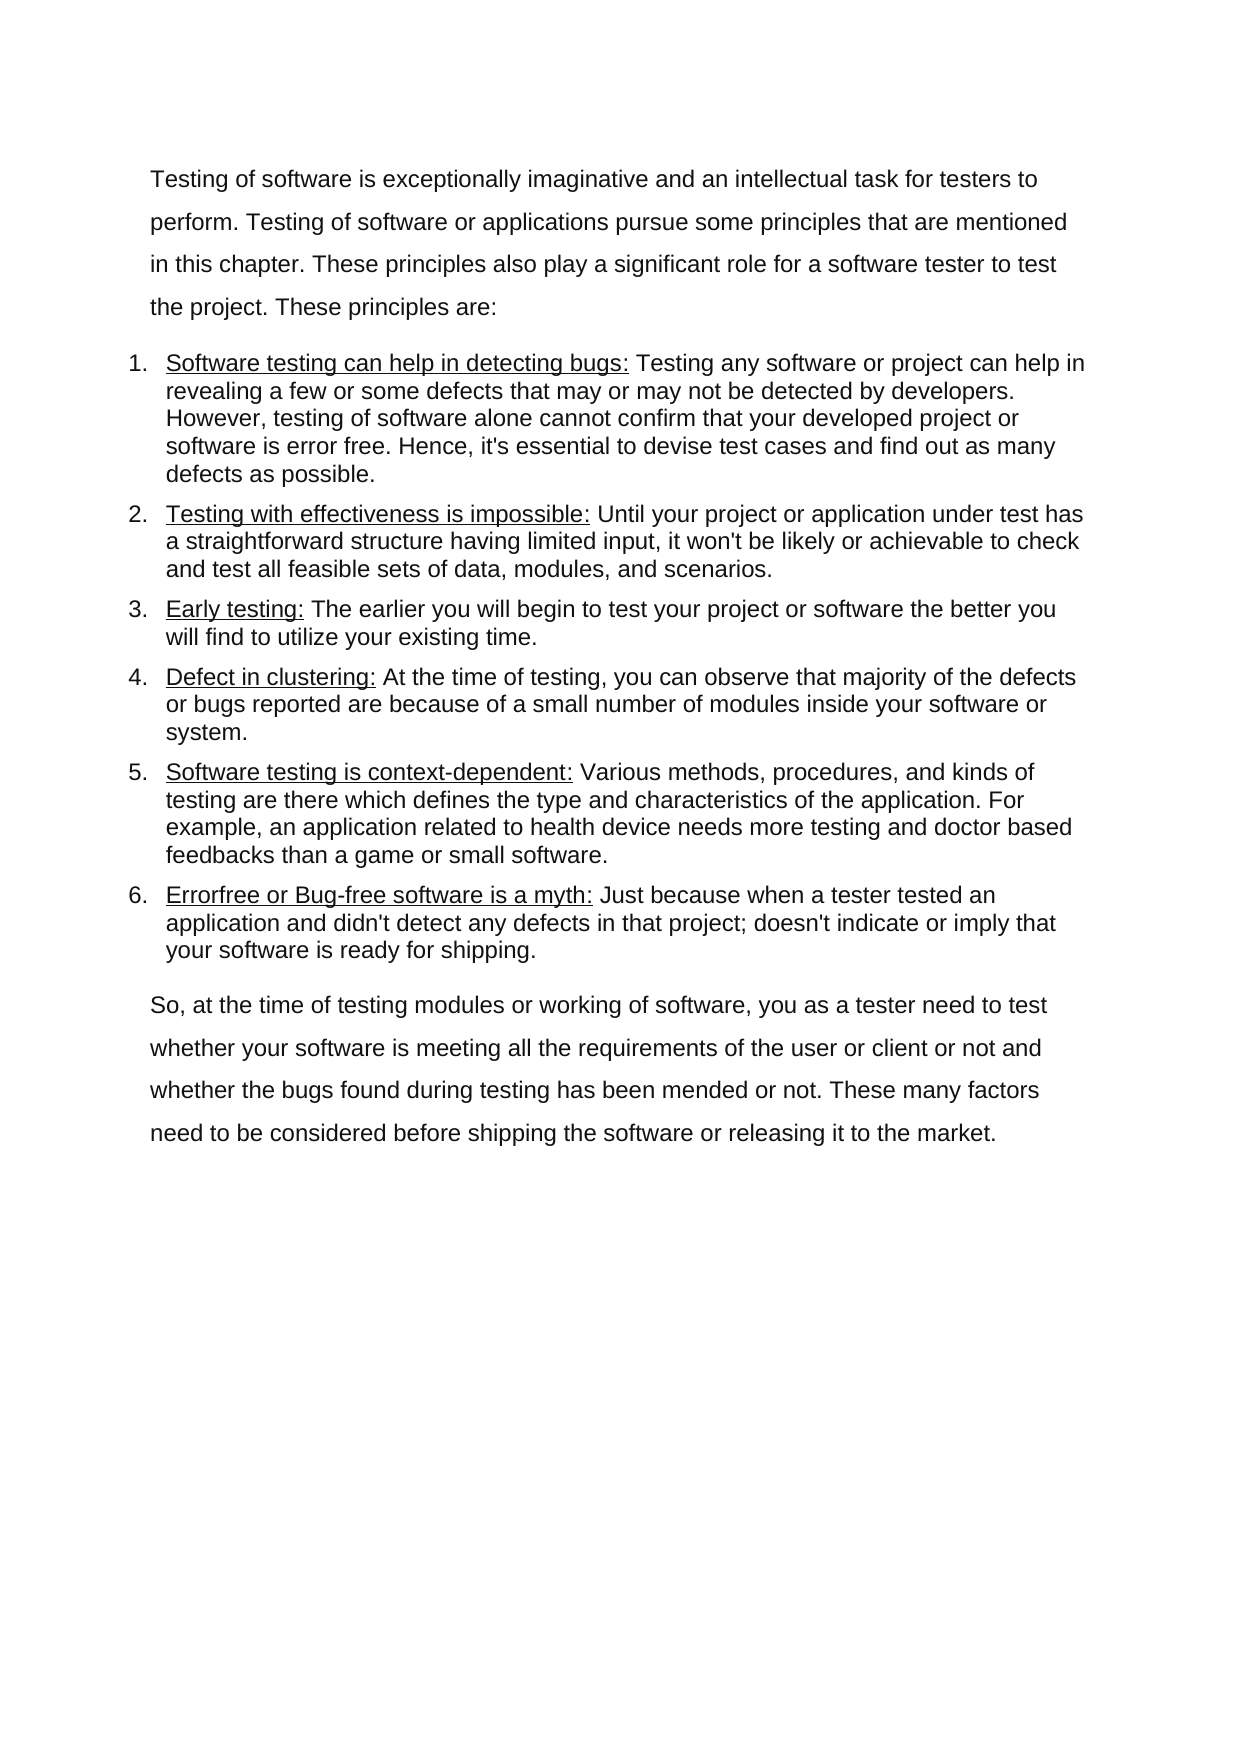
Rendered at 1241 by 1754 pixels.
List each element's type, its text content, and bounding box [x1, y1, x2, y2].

list Early testing: The earlier you will begin to test your project or software the better you will find to utilize your existing time. [128, 595, 1090, 650]
list Software testing is context-dependent: Various methods, procedures, and kinds of testing are there which defines the type and characteristics of the application. For example, an application related to health device needs more testing and doctor based feedbacks than a game or small software. [128, 758, 1090, 868]
list Errorfree or Bug-free software is a myth: Just because when a tester tested an application and didn't detect any defects in that project; doesn't indicate or imply that your software is ready for shipping. [128, 881, 1090, 964]
list Testing with effectiveness is impossible: Until your project or application under test has a straightforward structure having limited input, it won't be likely or achievable to check and test all feasible sets of data, modules, and scenarios. [128, 500, 1090, 582]
list Software testing can help in detecting bugs: Testing any software or project can help in revealing a few or some defects that may or may not be detected by developers. However, testing of software alone cannot confirm that your developed project or software is error free. Hence, it's essential to devise test cases and find out as many defects as possible. [128, 349, 1090, 487]
text Testing of software is exceptionally imaginative and an intellectual task for testers to perform. Testing of software or applications pursue some principles that are mentioned in this chapter. These principles also play a significant role for a software tester to test the project. These principles are: [150, 150, 1090, 320]
list Defect in clustering: At the time of testing, you can observe that majority of the defects or bugs reported are because of a small number of modules inside your software or system. [128, 663, 1090, 746]
text So, at the time of testing modules or working of software, you as a tester need to test whether your software is meeting all the requirements of the user or client or not and whether the bugs found during testing has been mended or not. These many factors need to be considered before shipping the software or releasing it to the market. [150, 976, 1090, 1146]
